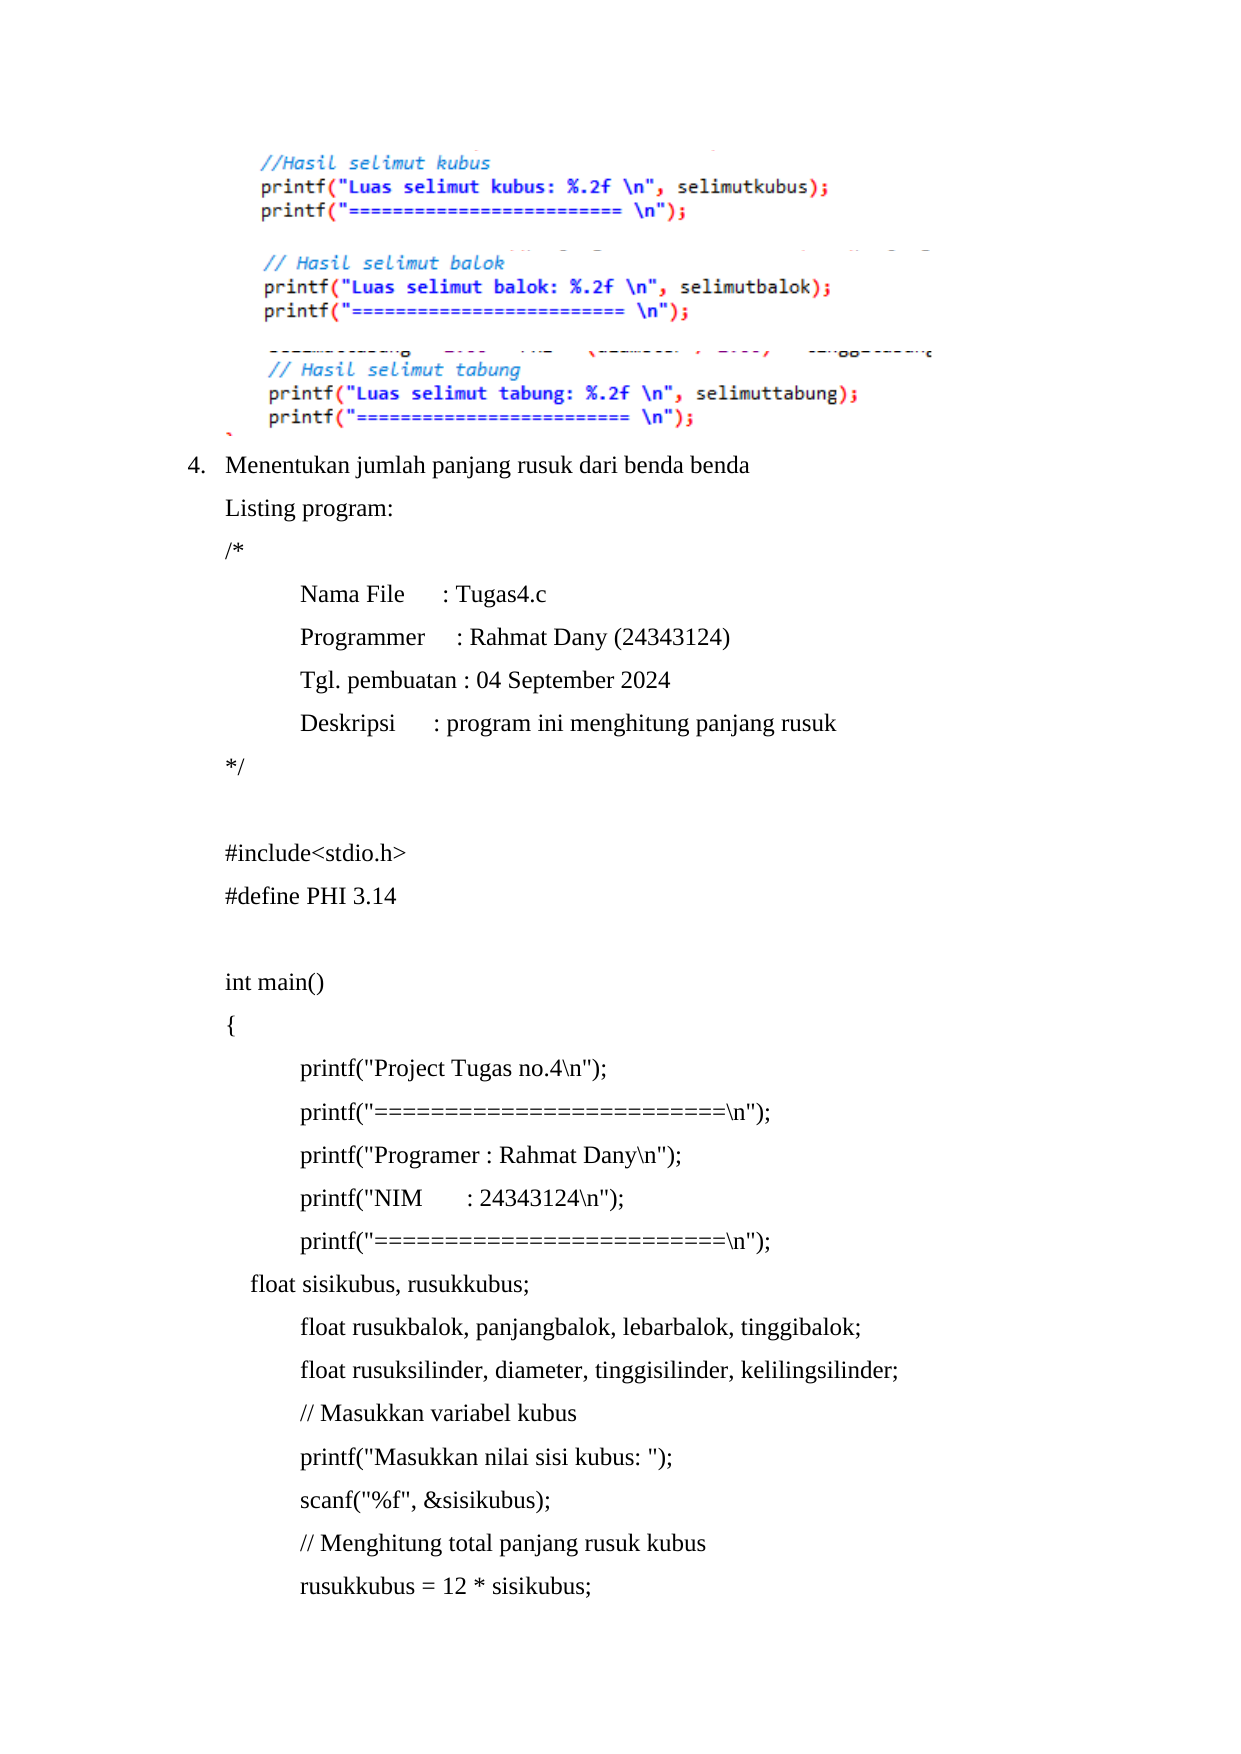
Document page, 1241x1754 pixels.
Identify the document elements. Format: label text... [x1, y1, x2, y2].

list // Menghitung total panjang rusuk kubus [225, 1528, 1090, 1557]
list Tgl. pembuatan : 04 September 2024 [225, 665, 1090, 694]
list printf("=========================\n"); [225, 1097, 1090, 1125]
list Programmer : Rahmat Dany (24343124) [225, 622, 1090, 651]
list rusukkubus = 12 * sisikubus; [225, 1571, 1090, 1600]
picture [225, 150, 879, 236]
list { [225, 1010, 1090, 1039]
list printf("Project Tugas no.4\n"); [225, 1053, 1090, 1082]
list Nama File : Tugas4.c [225, 579, 1090, 608]
list scanf("%f", &sisikubus); [225, 1485, 1090, 1513]
list #define PHI 3.14 [225, 881, 1090, 910]
list Menentukan jumlah panjang rusuk dari benda benda [187, 450, 1090, 478]
list // Masukkan variabel kubus [225, 1398, 1090, 1427]
list float rusuksilinder, diameter, tinggisilinder, kelilingsilinder; [225, 1355, 1090, 1384]
list int main() [225, 967, 1090, 996]
list Deskripsi : program ini menghitung panjang rusuk [225, 708, 1090, 737]
list float sisikubus, rusukkubus; [225, 1269, 1090, 1298]
list /* [225, 536, 1090, 565]
list */ [225, 752, 1090, 780]
list printf("NIM : 24343124\n"); [225, 1183, 1090, 1212]
list printf("=========================\n"); [225, 1226, 1090, 1255]
list float rusukbalok, panjangbalok, lebarbalok, tinggibalok; [225, 1312, 1090, 1341]
picture [225, 250, 930, 338]
list #include<stdio.h> [225, 838, 1090, 867]
list Listing program: [225, 493, 1090, 522]
picture [225, 351, 932, 436]
list printf("Programer : Rahmat Dany\n"); [225, 1140, 1090, 1168]
list printf("Masukkan nilai sisi kubus: "); [225, 1442, 1090, 1470]
